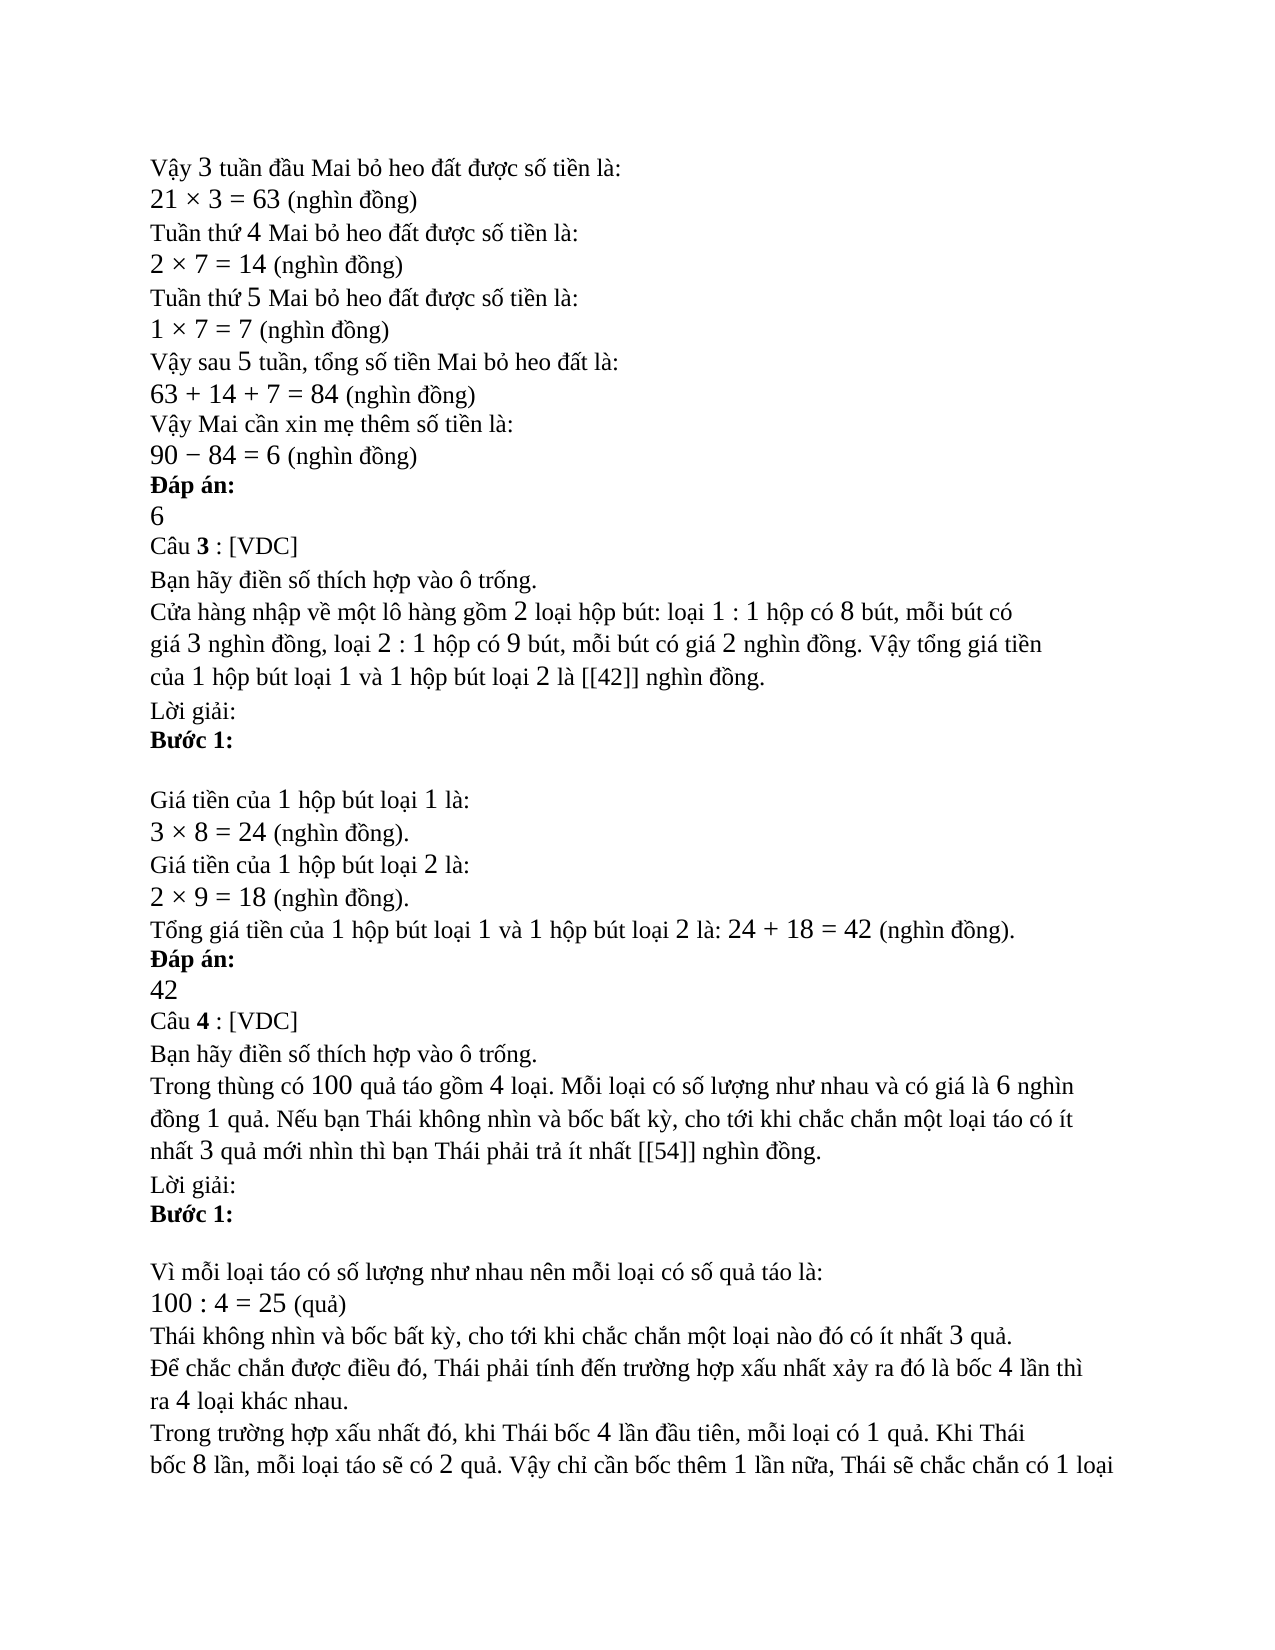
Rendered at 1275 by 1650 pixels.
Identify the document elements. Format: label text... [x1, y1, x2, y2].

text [150, 150, 1125, 531]
text Bước 1: [150, 725, 1125, 754]
text Lời giải: [150, 1171, 1125, 1199]
text Câu 3 : [VDC] [150, 531, 1125, 560]
text Bạn hãy điền số thích hợp vào ô trống. Trong thùng có 100 quả táo gồm 4 loại. Mỗi loại có số lượng như nhau và có giá là 6 nghìn đồng 1 quả. Nếu bạn Thái không nhìn và bốc bất kỳ, cho tới khi chắc chắn một loại táo có ít nhất 3 quả mới nhìn thì bạn Thái phải trả ít nhất [[54]] nghìn đồng. [150, 1039, 1125, 1166]
text Bạn hãy điền số thích hợp vào ô trống. Cửa hàng nhập về một lô hàng gồm 2 loại hộp bút: loại 1 : 1 hộp có 8 bút, mỗi bút có giá 3 nghìn đồng, loại 2 : 1 hộp có 9 bút, mỗi bút có giá 2 nghìn đồng. Vậy tổng giá tiền của 1 hộp bút loại 1 và 1 hộp bút loại 2 là [[42]] nghìn đồng. [150, 565, 1125, 691]
text Câu 4 : [VDC] [150, 1006, 1125, 1034]
text Bước 1: [150, 1199, 1125, 1228]
text Lời giải: [150, 696, 1125, 725]
text Giá tiền của 1 hộp bút loại 1 là: 3 × 8 = 24 (nghìn đồng). Giá tiền của 1 hộp bút loại 2 là: 2 × 9 = 18 (nghìn đồng). Tổng giá tiền của 1 hộp bút loại 1 và 1 hộp bút loại 2 là: 24 + 18 = 42 (nghìn đồng). Đáp án: 42 [150, 754, 1125, 1006]
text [150, 1228, 1125, 1480]
